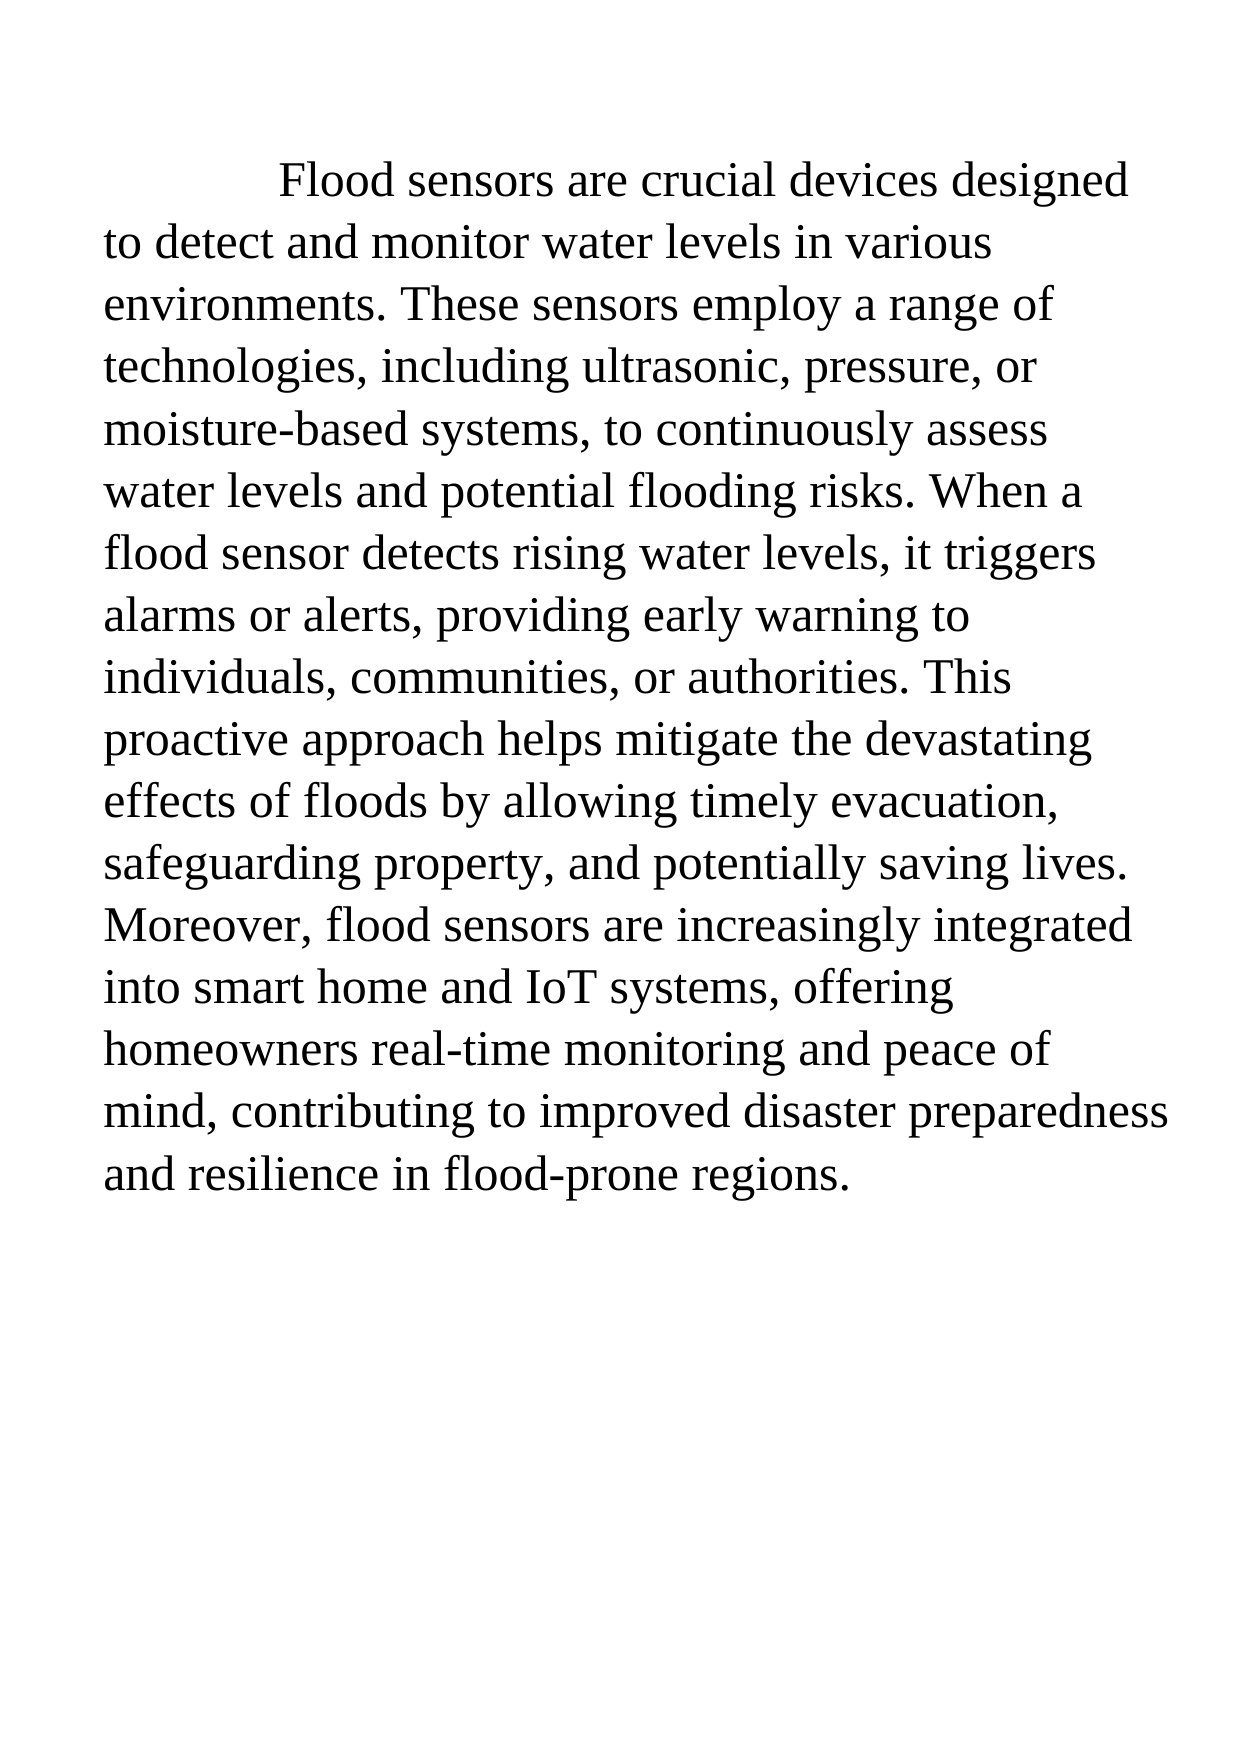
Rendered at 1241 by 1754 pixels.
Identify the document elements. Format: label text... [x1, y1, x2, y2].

text Flood sensors are crucial devices designed to detect and monitor water levels in various environments. These sensors employ a range of technologies, including ultrasonic, pressure, or moisture-based systems, to continuously assess water levels and potential flooding risks. When a flood sensor detects rising water levels, it triggers alarms or alerts, providing early warning to individuals, communities, or authorities. This proactive approach helps mitigate the devastating effects of floods by allowing timely evacuation, safeguarding property, and potentially saving lives. Moreover, flood sensors are increasingly integrated into smart home and IoT systems, offering homeowners real-time monitoring and peace of mind, contributing to improved disaster preparedness and resilience in flood-prone regions. [103, 150, 1172, 1201]
